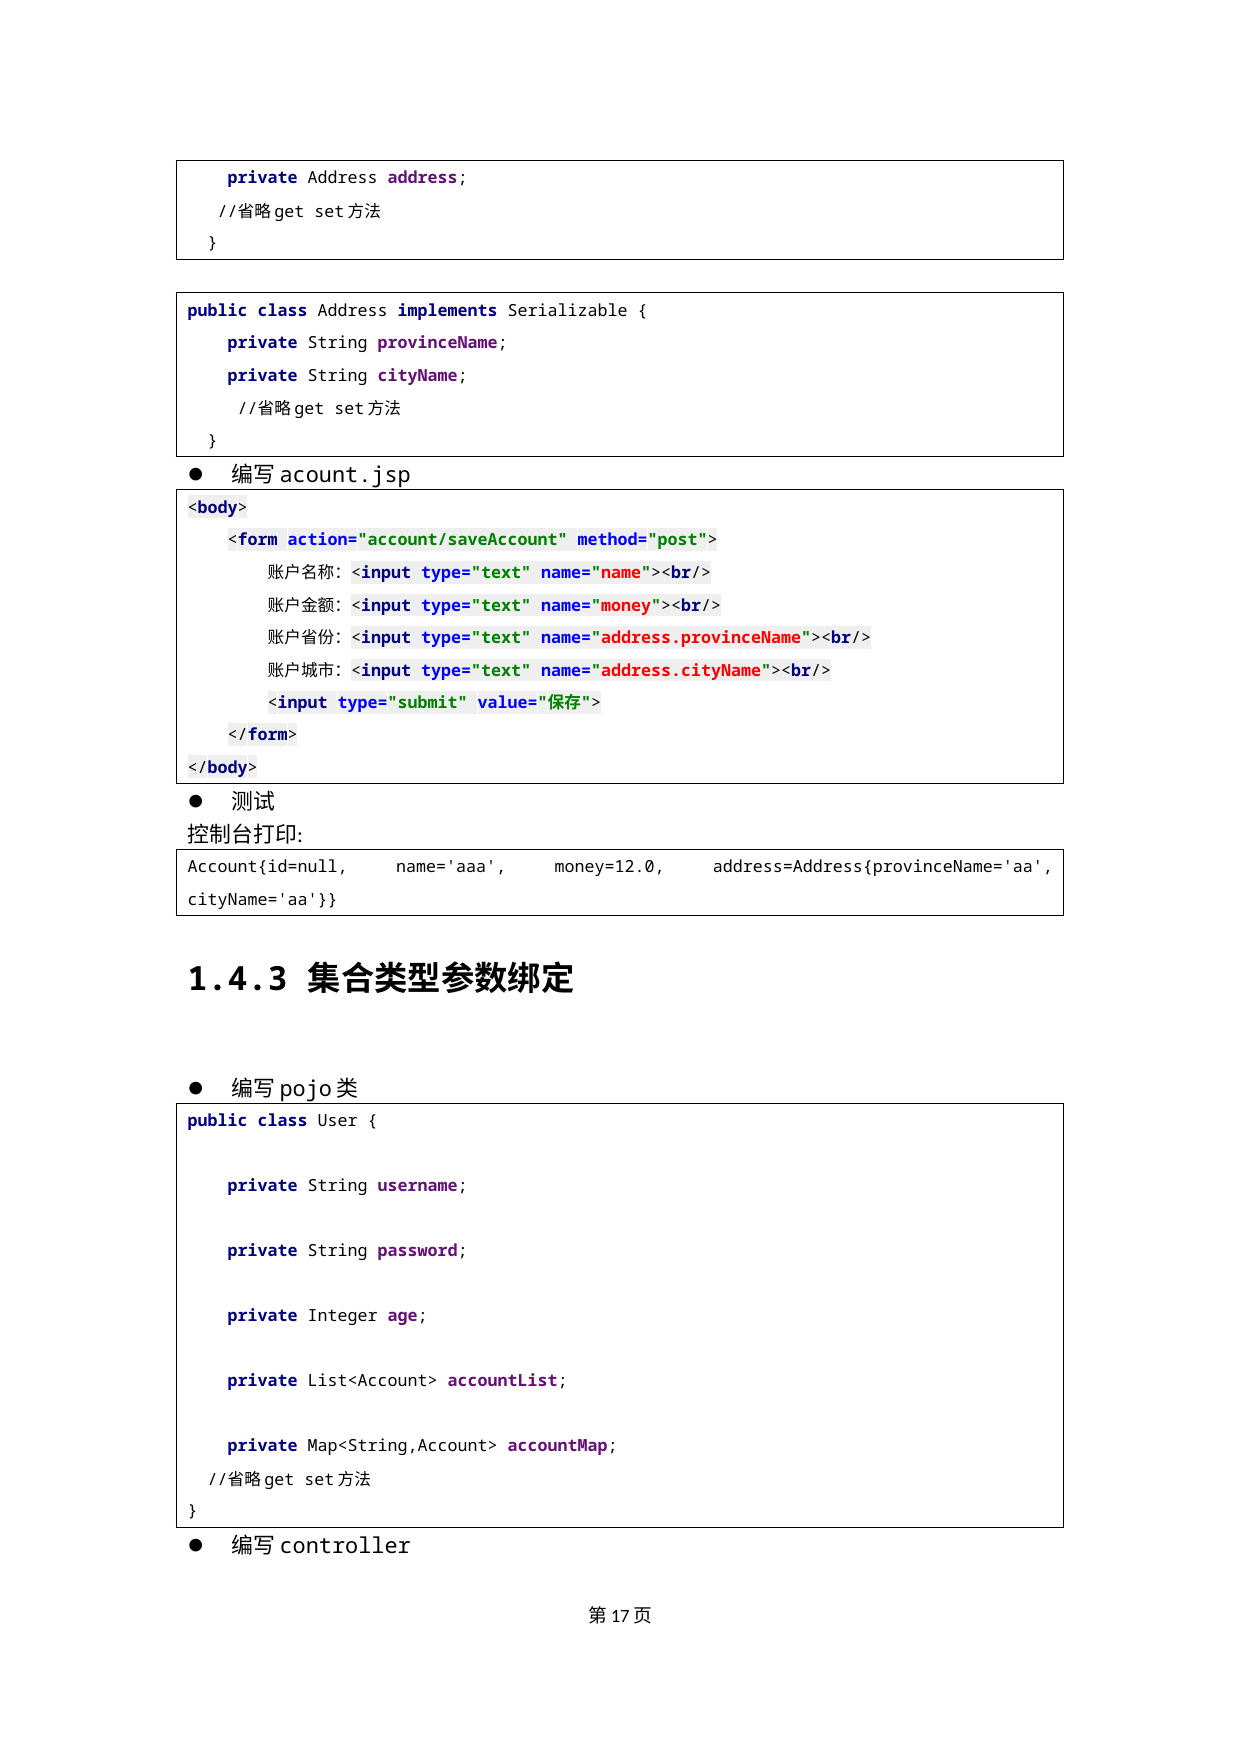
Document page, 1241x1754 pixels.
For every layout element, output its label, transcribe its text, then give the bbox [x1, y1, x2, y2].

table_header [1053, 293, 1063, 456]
list 编写acount.jsp [187, 457, 1053, 489]
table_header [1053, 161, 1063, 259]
table_header Account{id=null, name='aaa', money=12.0, address=Address{provinceName='aa', cityName='aa'}} [177, 850, 1063, 915]
list 编写pojo类 [187, 1071, 1053, 1103]
list 测试 [187, 784, 1053, 816]
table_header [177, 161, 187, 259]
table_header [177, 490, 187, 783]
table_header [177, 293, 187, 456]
text 控制台打印: [187, 816, 1053, 849]
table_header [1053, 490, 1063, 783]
list 编写controller [187, 1528, 1053, 1560]
subtitle 1.4.3 集合类型参数绑定 [187, 943, 1053, 1008]
